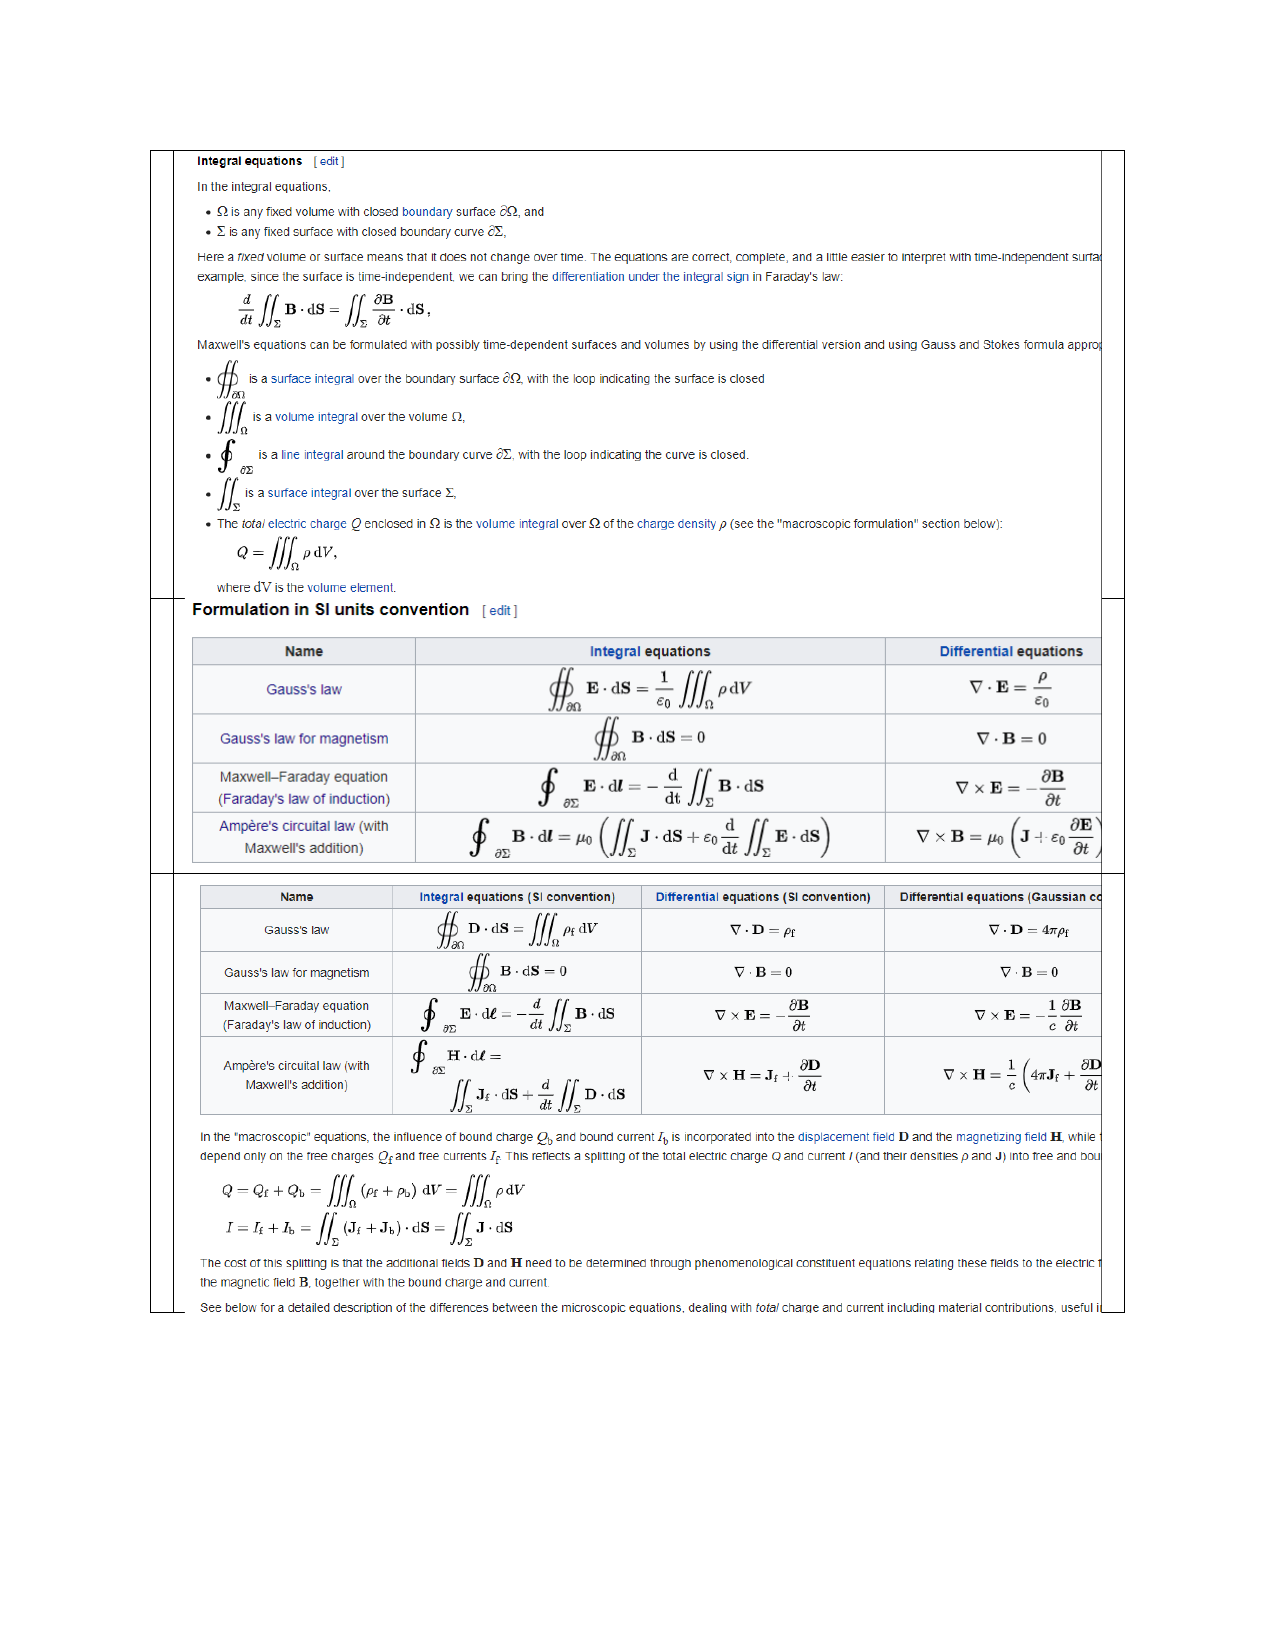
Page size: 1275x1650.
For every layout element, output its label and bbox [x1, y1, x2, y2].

table_header [151, 151, 173, 598]
picture [184, 151, 1102, 873]
table_cell [151, 874, 173, 1312]
table_cell [1102, 874, 1124, 1312]
table_header [1102, 151, 1124, 598]
table_cell [1102, 599, 1124, 873]
table_cell [174, 599, 184, 873]
table_cell [151, 599, 173, 873]
table_cell [174, 874, 184, 1312]
picture [184, 874, 1102, 1313]
table_header [174, 151, 184, 598]
